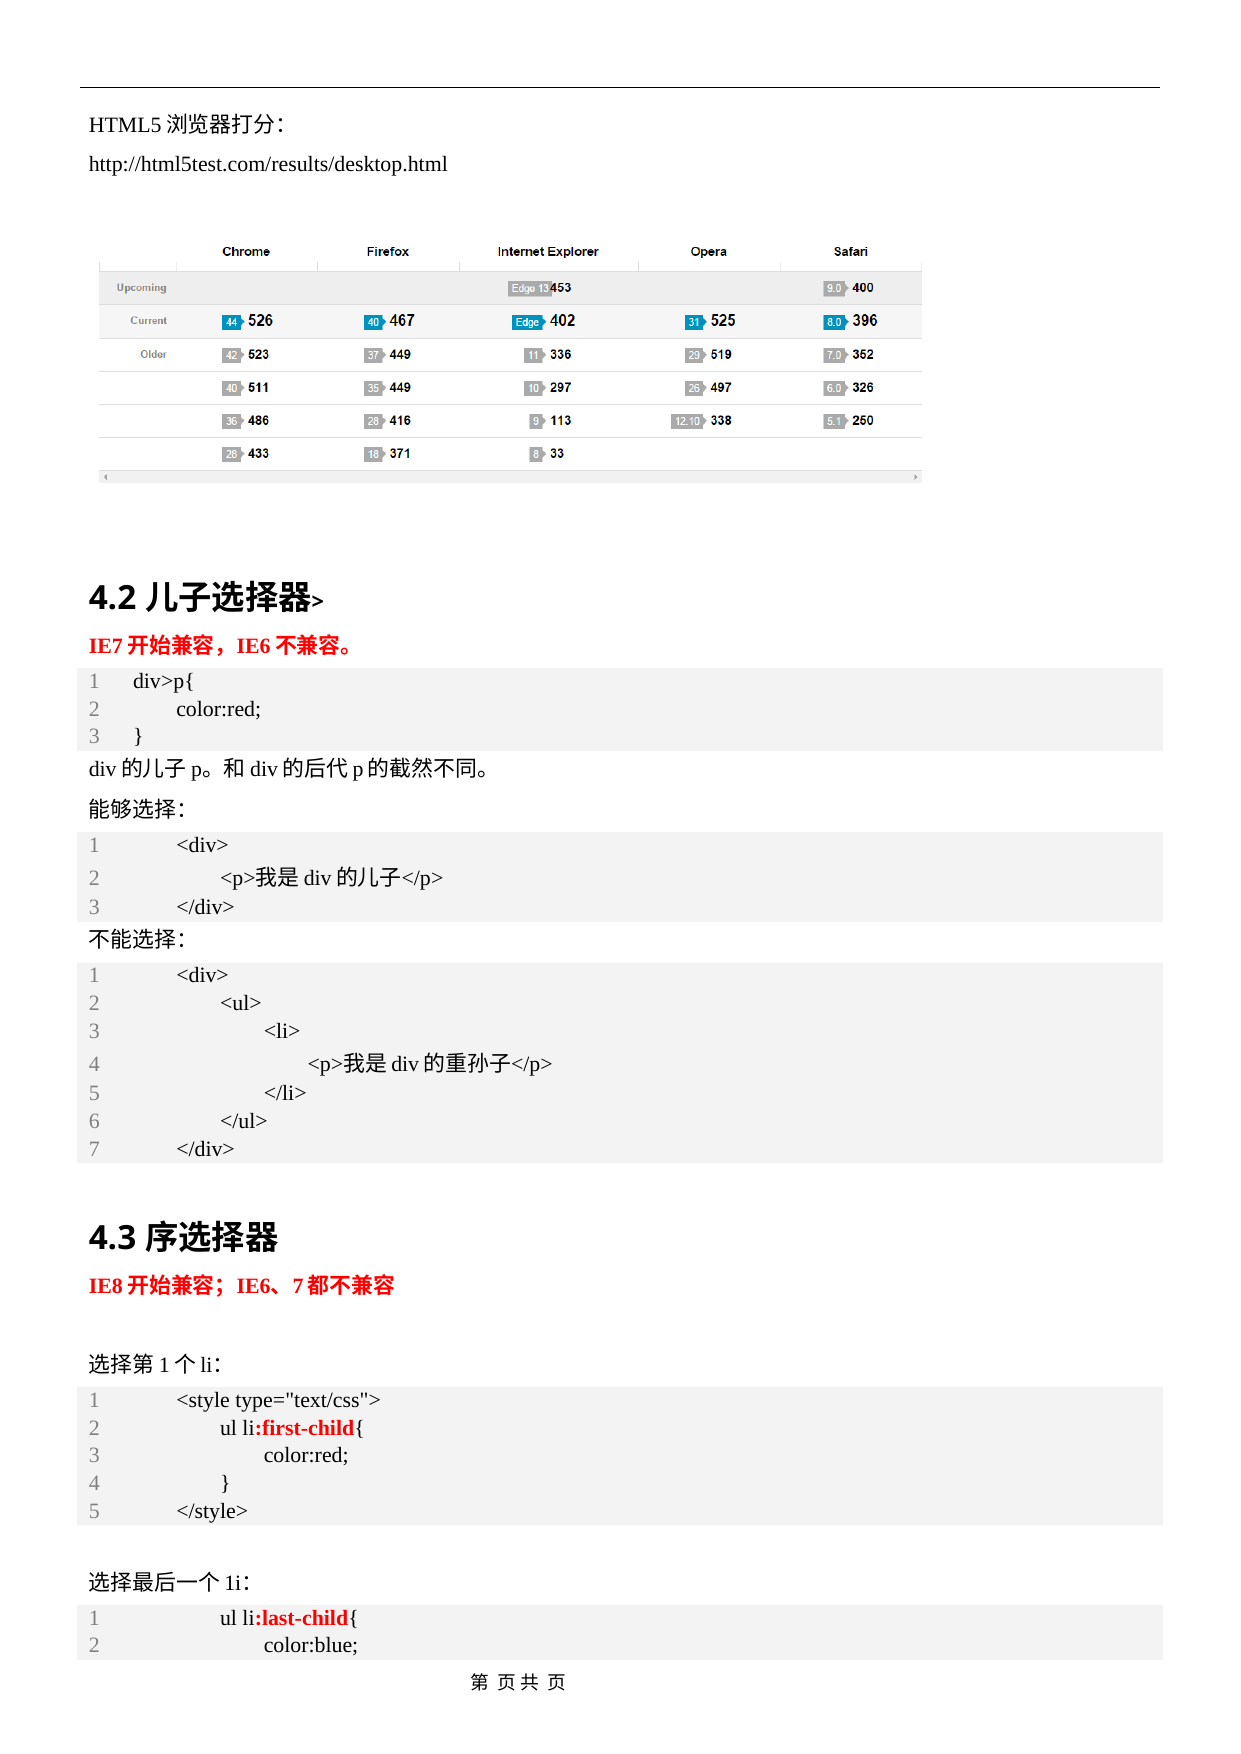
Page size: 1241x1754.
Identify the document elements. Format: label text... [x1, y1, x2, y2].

table_header <style type="text/css"> ul li:first-child{ color:red; } </style> [77, 1387, 1163, 1525]
subtitle 4.3 序选择器 [88, 1202, 1152, 1267]
table_header div>p{ color:red; } [77, 668, 1163, 751]
text 选择第1个li： [88, 1346, 1152, 1379]
text 能够选择： [88, 791, 1152, 824]
text 不能选择： [88, 922, 1152, 954]
table_header <div> <ul> <li> <p>我是div的重孙子</p> </li> </ul> </div> [77, 963, 1163, 1163]
picture [88, 224, 931, 491]
text IE8开始兼容；IE6、7都不兼容 [88, 1267, 1152, 1300]
text HTML5浏览器打分： [88, 107, 1152, 139]
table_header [77, 1605, 1163, 1660]
text IE7开始兼容，IE6不兼容。 [88, 627, 1152, 660]
text http://html5test.com/results/desktop.html [88, 147, 1152, 180]
subtitle 4.2 儿子选择器> [88, 562, 1152, 627]
text 选择最后一个1i： [88, 1564, 1152, 1597]
table_header <div> <p>我是div的儿子</p> </div> [77, 832, 1163, 922]
text div的儿子p。和div的后代p的截然不同。 [88, 751, 1152, 783]
